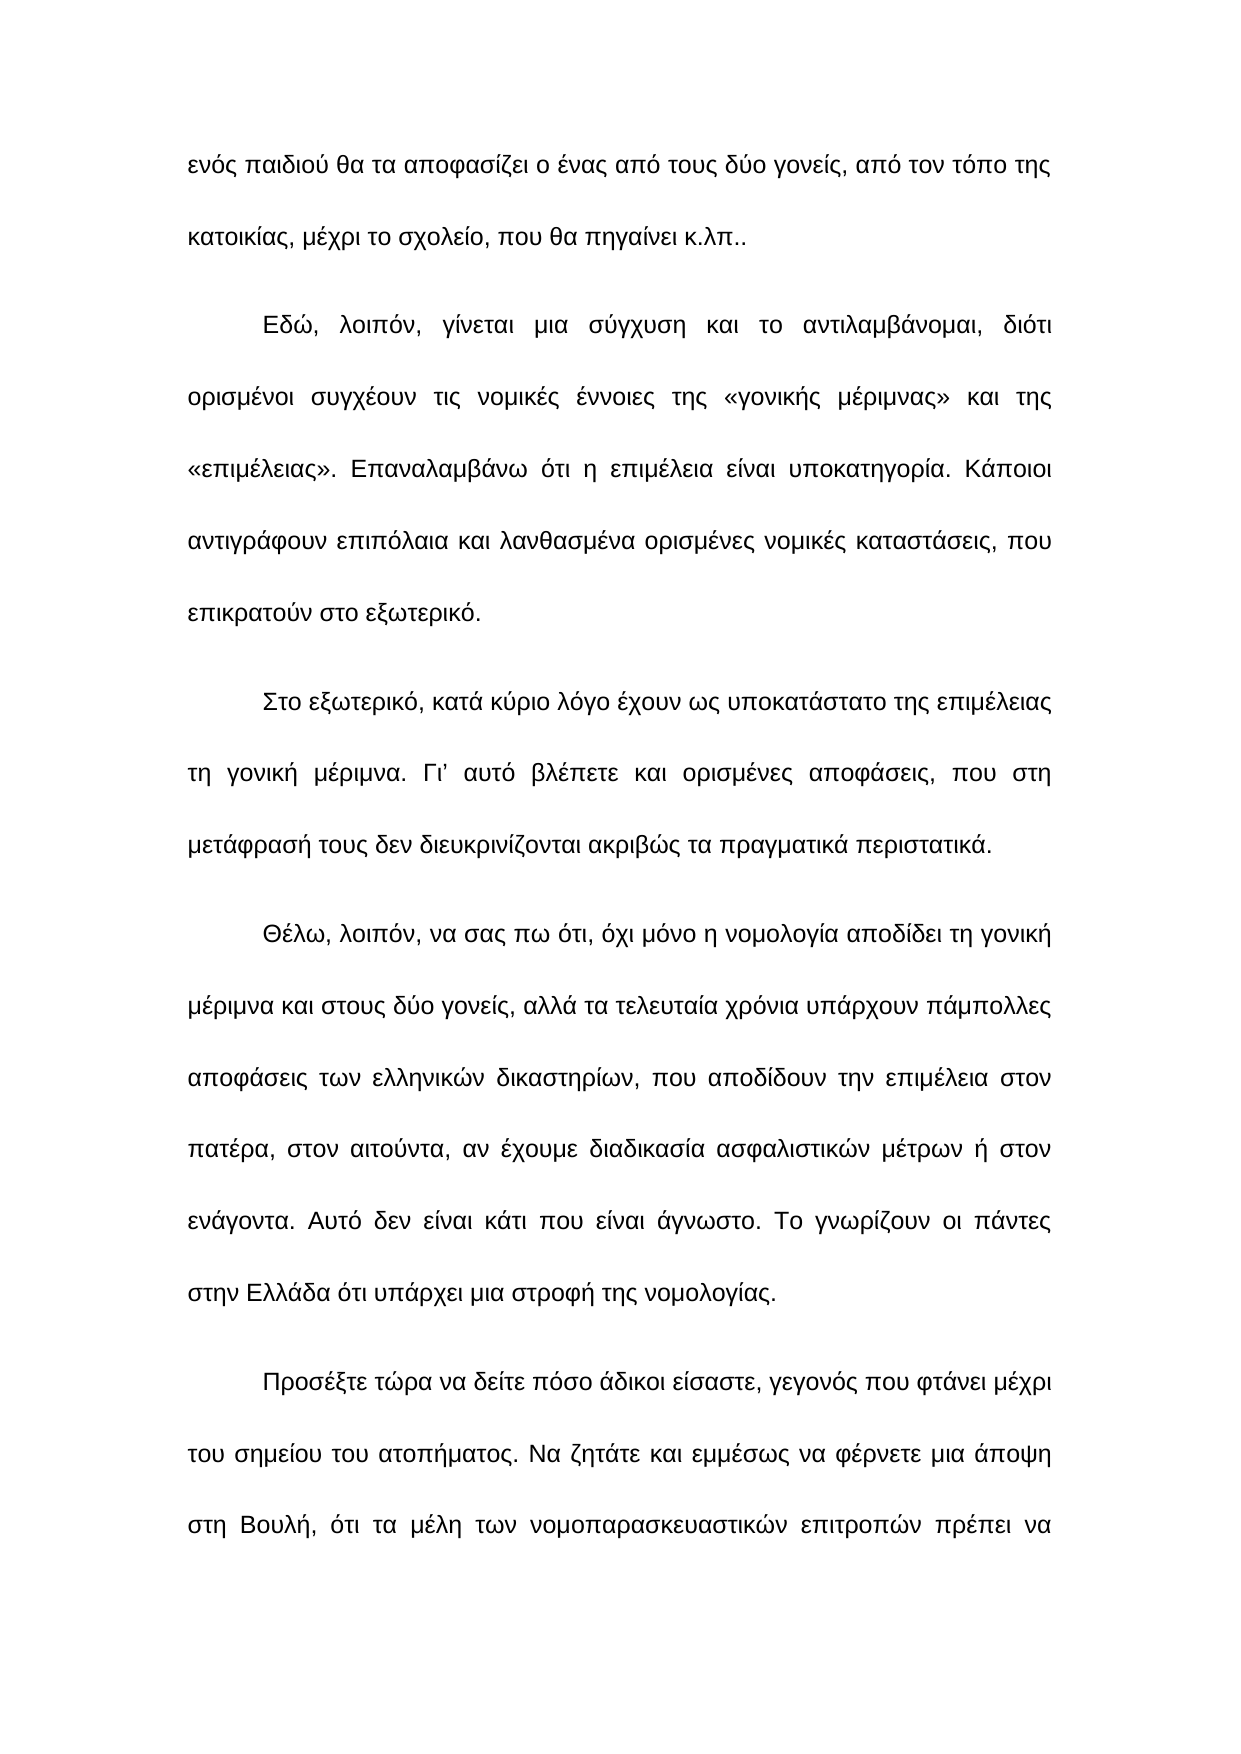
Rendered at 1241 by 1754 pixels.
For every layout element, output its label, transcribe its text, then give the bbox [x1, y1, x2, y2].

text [187, 1367, 1053, 1539]
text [187, 150, 1053, 251]
text Εδώ, λοιπόν, γίνεται μια σύγχυση και το αντιλαμβάνομαι, διότι ορισμένοι συγχέουν τις νομικές έννοιες της «γονικής μέριμνας» και της «επιμέλειας». Επαναλαμβάνω ότι η επιμέλεια είναι υποκατηγορία. Κάποιοι αντιγράφουν επιπόλαια και λανθασμένα ορισμένες νομικές καταστάσεις, που επικρατούν στο εξωτερικό. [187, 310, 1053, 627]
text Στο εξωτερικό, κατά κύριο λόγο έχουν ως υποκατάστατο της επιμέλειας τη γονική μέριμνα. Γι’ αυτό βλέπετε και ορισμένες αποφάσεις, που στη μετάφρασή τους δεν διευκρινίζονται ακριβώς τα πραγματικά περιστατικά. [187, 686, 1053, 859]
text Θέλω, λοιπόν, να σας πω ότι, όχι μόνο η νομολογία αποδίδει τη γονική μέριμνα και στους δύο γονείς, αλλά τα τελευταία χρόνια υπάρχουν πάμπολλες αποφάσεις των ελληνικών δικαστηρίων, που αποδίδουν την επιμέλεια στον πατέρα, στον αιτούντα, αν έχουμε διαδικασία ασφαλιστικών μέτρων ή στον ενάγοντα. Αυτό δεν είναι κάτι που είναι άγνωστο. Το γνωρίζουν οι πάντες στην Ελλάδα ότι υπάρχει μια στροφή της νομολογίας. [187, 919, 1053, 1307]
